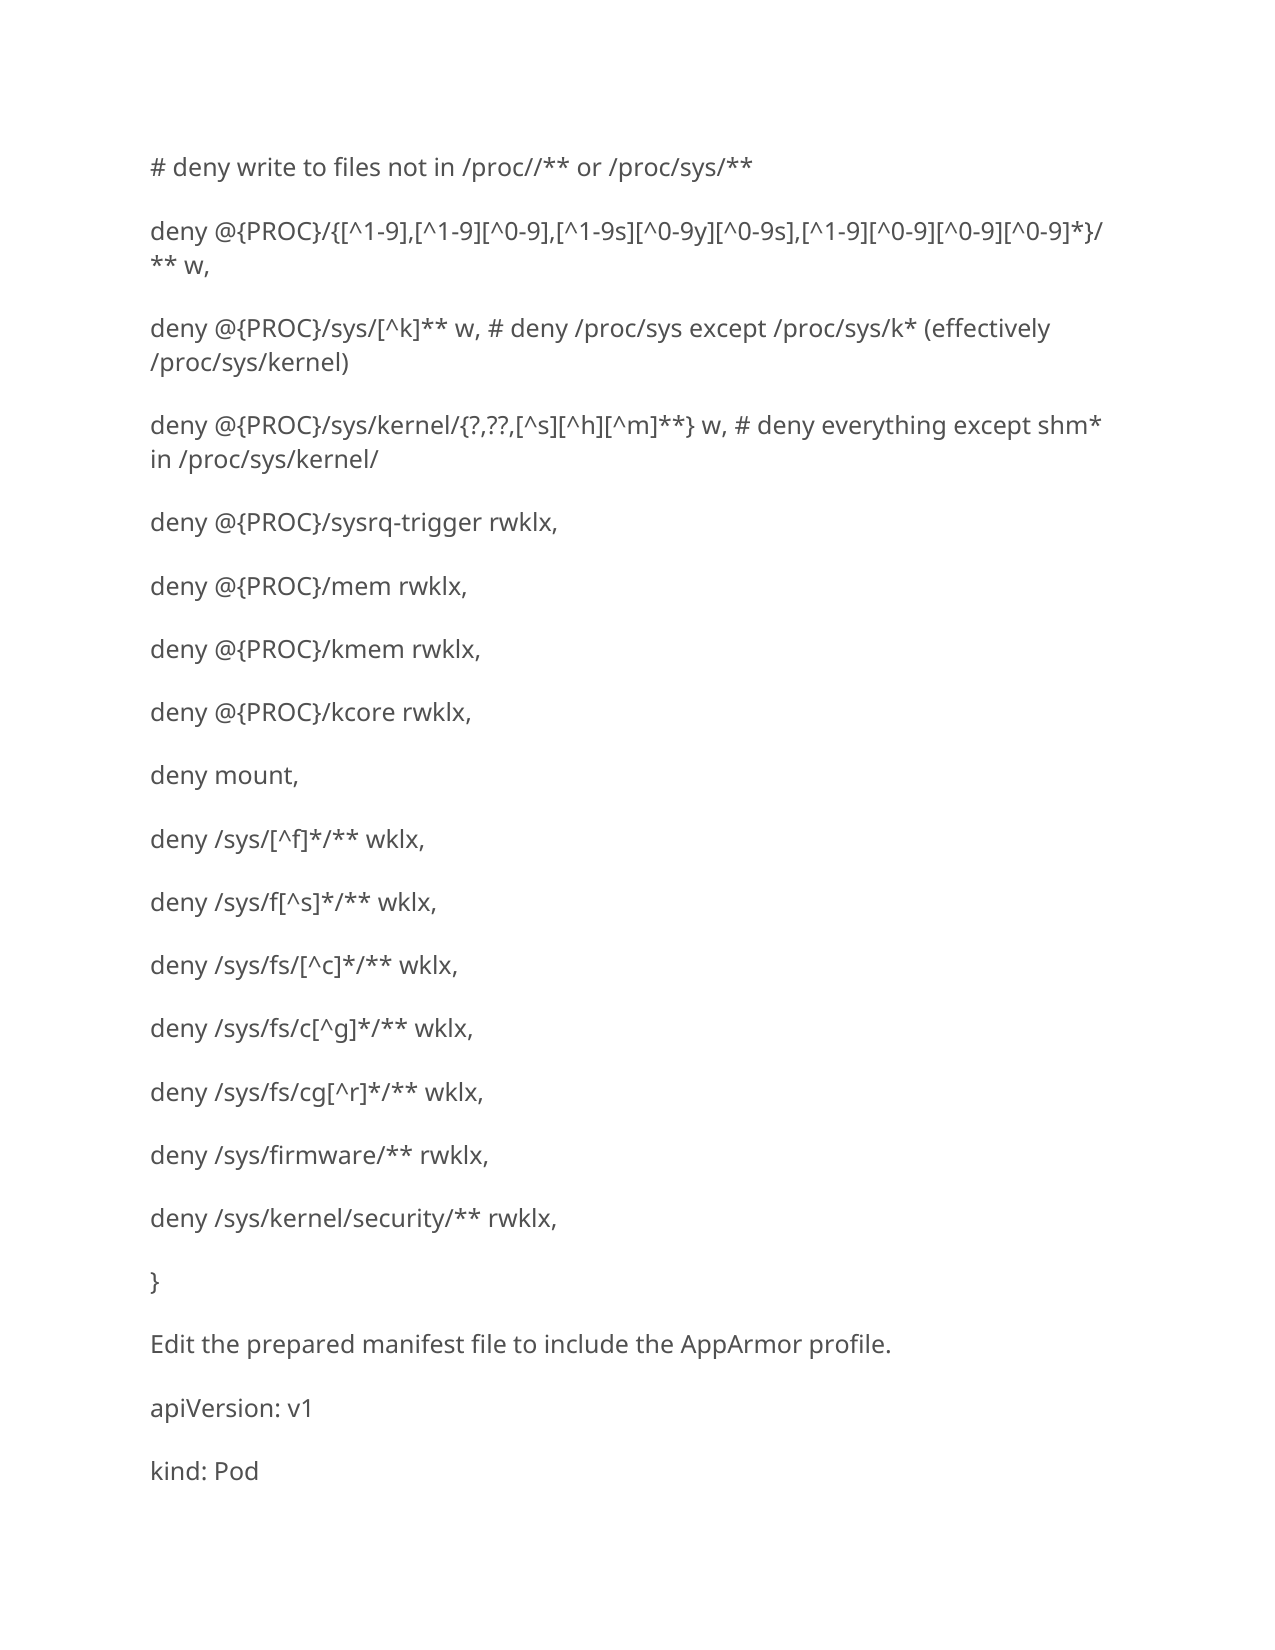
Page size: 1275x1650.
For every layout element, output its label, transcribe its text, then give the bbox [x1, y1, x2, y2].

text deny /sys/f[^s]*/** wklx, [150, 884, 1125, 918]
text deny /sys/fs/c[^g]*/** wklx, [150, 1011, 1125, 1045]
text deny @{PROC}/sysrq-trigger rwklx, [150, 505, 1125, 539]
text deny @{PROC}/mem rwklx, [150, 568, 1125, 602]
text deny mount, [150, 758, 1125, 792]
text deny /sys/[^f]*/** wklx, [150, 821, 1125, 855]
text deny @{PROC}/sys/kernel/{?,??,[^s][^h][^m]**} w, # deny everything except shm* in /proc/sys/kernel/ [150, 408, 1125, 476]
text deny /sys/fs/cg[^r]*/** wklx, [150, 1074, 1125, 1108]
text } [150, 1264, 1125, 1298]
text deny @{PROC}/sys/[^k]** w, # deny /proc/sys except /proc/sys/k* (effectively /proc/sys/kernel) [150, 311, 1125, 379]
text deny /sys/kernel/security/** rwklx, [150, 1201, 1125, 1235]
text deny @{PROC}/{[^1-9],[^1-9][^0-9],[^1-9s][^0-9y][^0-9s],[^1-9][^0-9][^0-9][^0-9]*}/** w, [150, 213, 1125, 281]
text Edit the prepared manifest file to include the AppArmor profile. [150, 1327, 1125, 1361]
text deny /sys/firmware/** rwklx, [150, 1137, 1125, 1171]
text deny /sys/fs/[^c]*/** wklx, [150, 948, 1125, 982]
text deny @{PROC}/kmem rwklx, [150, 632, 1125, 666]
text apiVersion: v1 [150, 1390, 1125, 1424]
text # deny write to files not in /proc//** or /proc/sys/** [150, 150, 1125, 184]
text kind: Pod [150, 1453, 1125, 1488]
text deny @{PROC}/kcore rwklx, [150, 695, 1125, 729]
